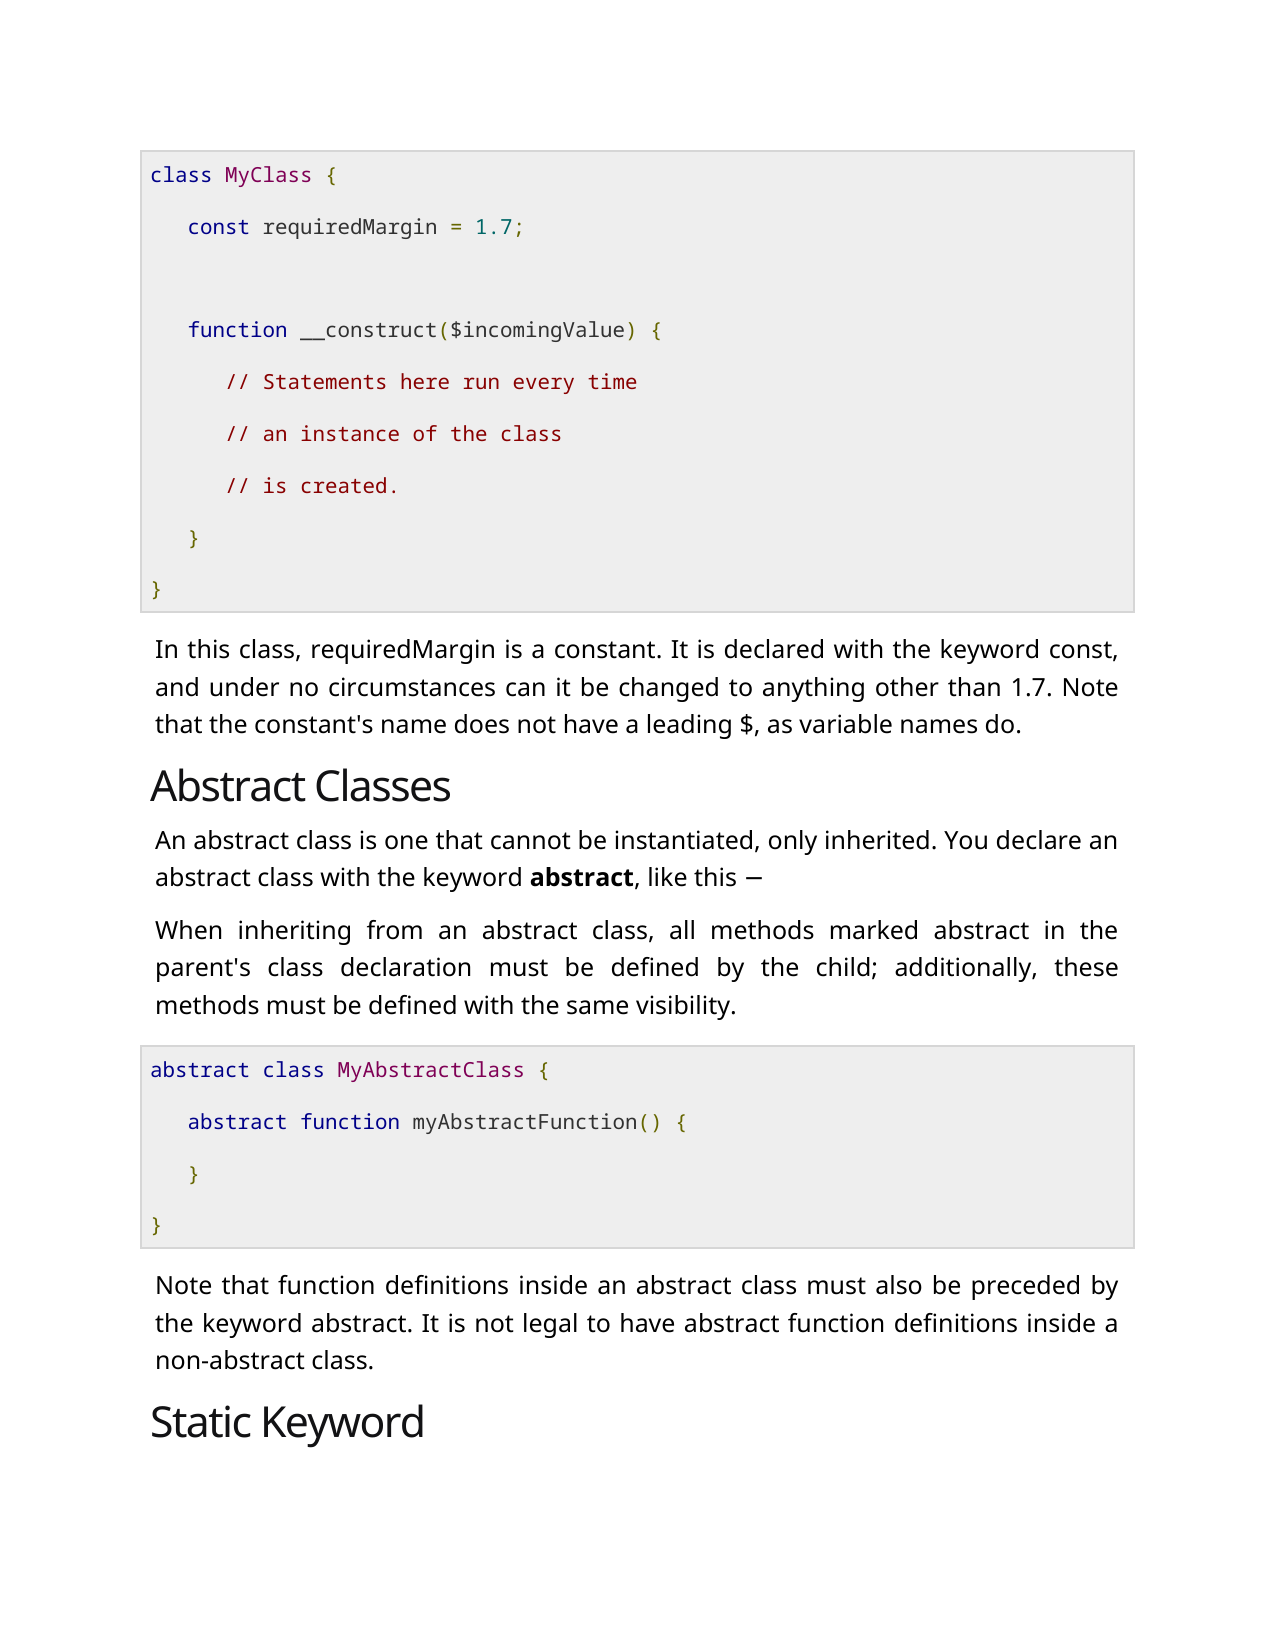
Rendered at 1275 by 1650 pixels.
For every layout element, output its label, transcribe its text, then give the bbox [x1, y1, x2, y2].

text // is created. [142, 461, 1133, 499]
text Abstract Classes [150, 756, 1120, 814]
text abstract class MyAbstractClass { [142, 1047, 1133, 1083]
text When inheriting from an abstract class, all methods marked abstract in the parent's class declaration must be defined by the child; additionally, these methods must be defined with the same visibility. [155, 909, 1120, 1022]
text } [142, 1201, 1133, 1247]
text Static Keyword [150, 1392, 1120, 1450]
text } [142, 513, 1133, 551]
text Note that function definitions inside an abstract class must also be preceded by the keyword abstract. It is not legal to have abstract function definitions inside a non-abstract class. [155, 1264, 1120, 1377]
text class MyClass { [142, 152, 1133, 188]
text } [142, 564, 1133, 611]
text // Statements here run every time [142, 357, 1133, 395]
text abstract function myAbstractFunction() { [142, 1097, 1133, 1135]
text In this class, requiredMargin is a constant. It is declared with the keyword const, and under no circumstances can it be changed to anything other than 1.7. Note that the constant's name does not have a leading $, as variable names do. [155, 628, 1120, 741]
text // an instance of the class [142, 409, 1133, 447]
text function __construct($incomingValue) { [142, 305, 1133, 343]
text const requiredMargin = 1.7; [142, 202, 1133, 240]
text An abstract class is one that cannot be instantiated, only inherited. You declare an abstract class with the keyword abstract, like this − [155, 819, 1120, 894]
text } [142, 1149, 1133, 1187]
